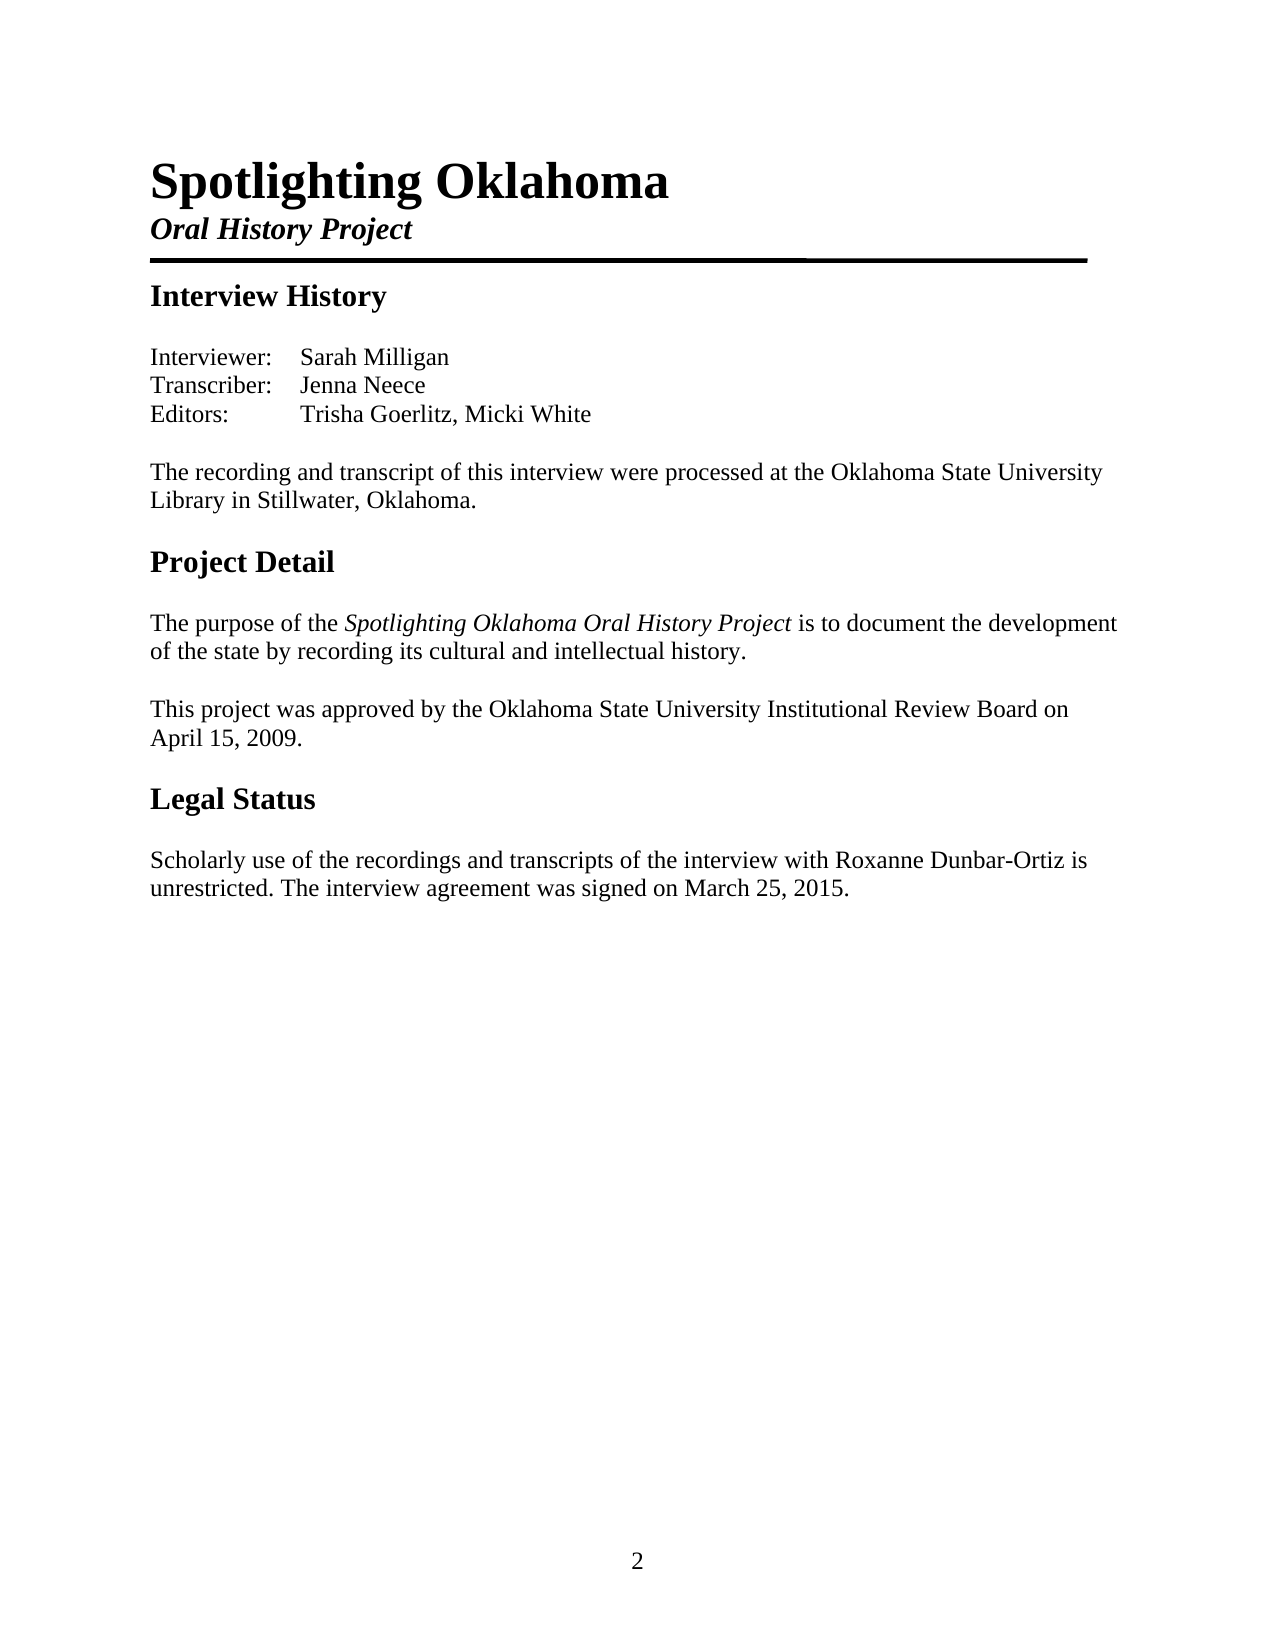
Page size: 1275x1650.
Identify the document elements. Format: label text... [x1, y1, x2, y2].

text Scholarly use of the recordings and transcripts of the interview with Roxanne Dunbar-Ortiz is unrestricted. The interview agreement was signed on March 25, 2015. [150, 845, 1125, 902]
text Spotlighting Oklahoma [150, 150, 1125, 210]
text Oral History Project [150, 210, 1125, 246]
text This project was approved by the Oklahoma State University Institutional Review Board on April 15, 2009. [150, 694, 1125, 751]
text Editors: Trisha Goerlitz, Micki White [150, 399, 1125, 428]
text Interviewer: Sarah Milligan [150, 342, 1125, 370]
text Interview History [150, 277, 1125, 313]
text Legal Status [150, 780, 1125, 816]
text The recording and transcript of this interview were processed at the Oklahoma State University Library in . [150, 457, 1125, 514]
text Transcriber: Jenna Neece [150, 370, 1125, 399]
text The purpose of the Spotlighting Oklahoma Oral History Project is to document the development of the state by recording its cultural and intellectual history. [150, 608, 1125, 665]
text Project Detail [150, 543, 1125, 579]
